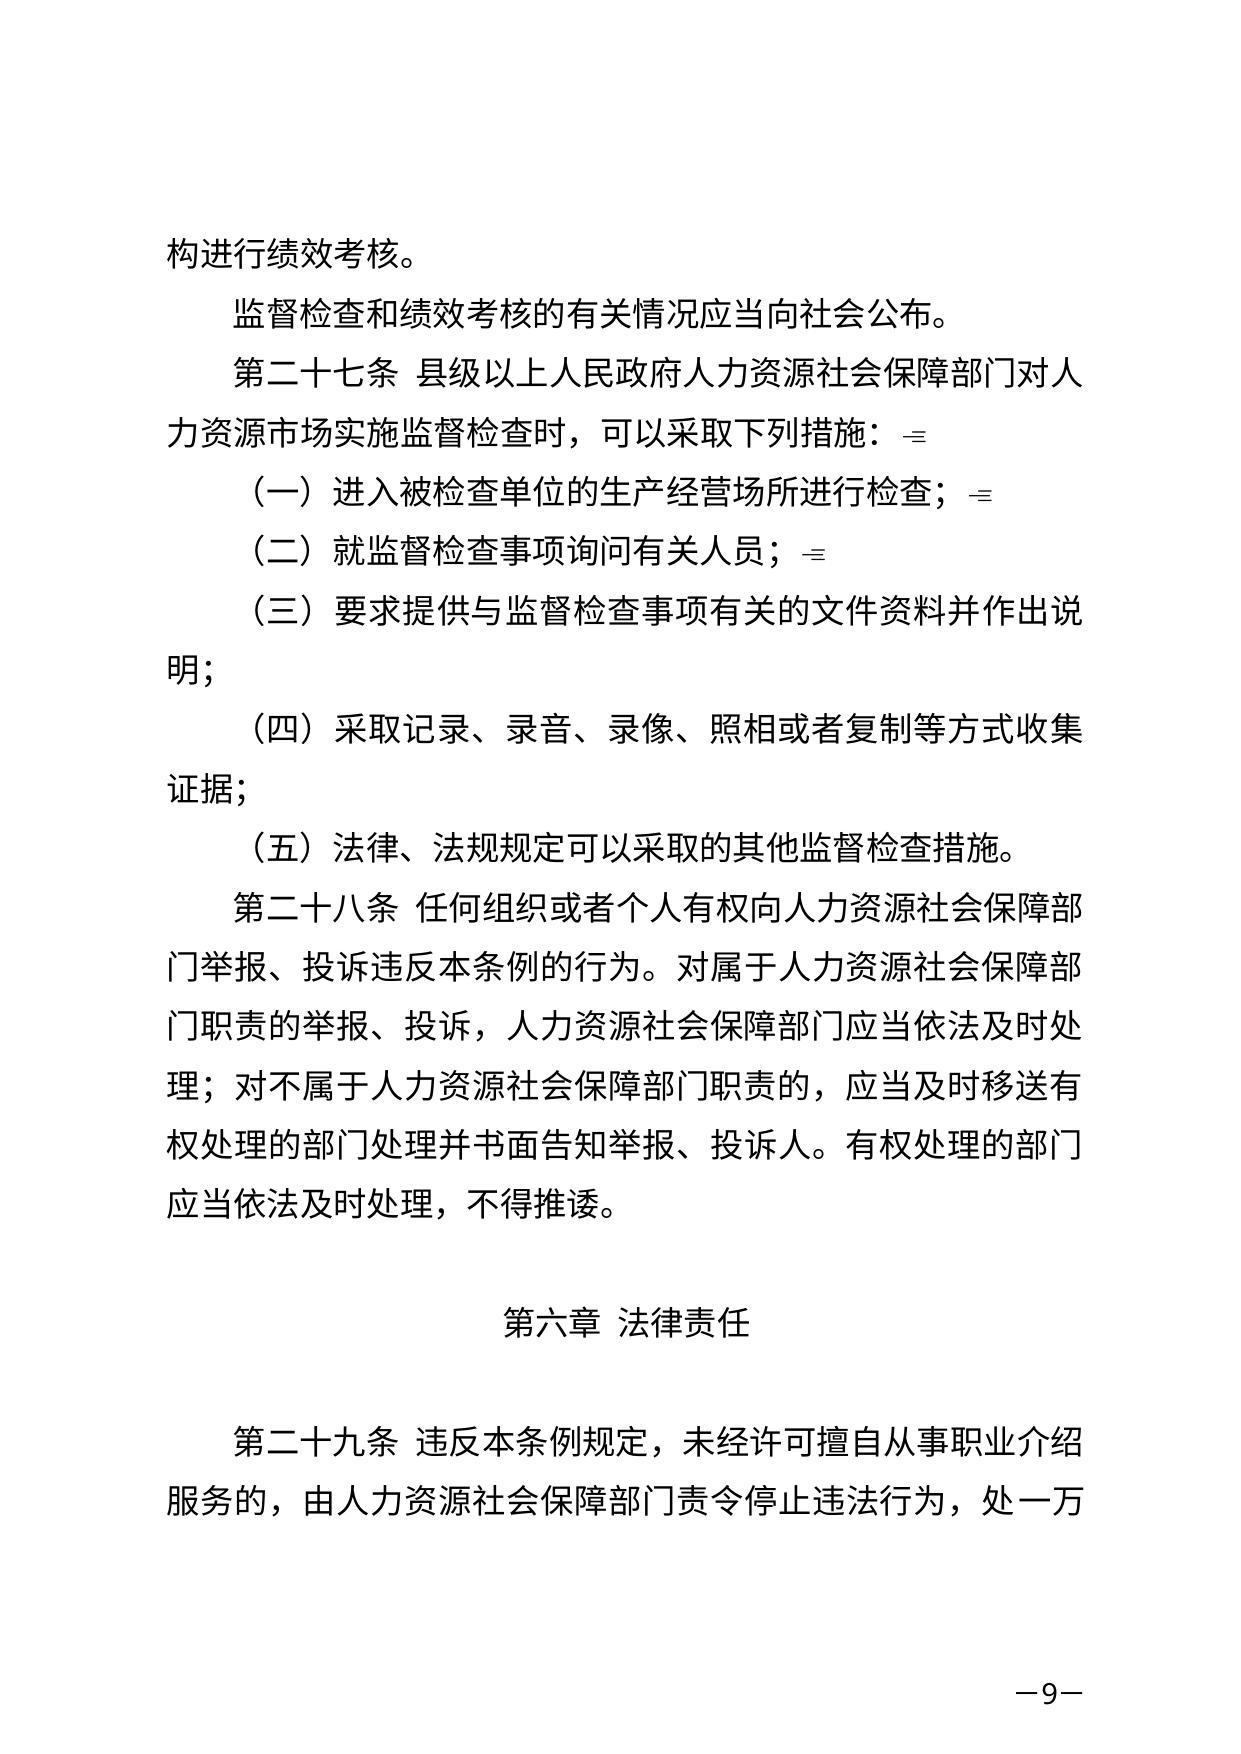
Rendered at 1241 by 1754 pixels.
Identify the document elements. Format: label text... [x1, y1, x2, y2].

text （二）就监督检查事项询问有关人员； [167, 516, 1085, 576]
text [167, 219, 1085, 279]
text （五）法律、法规规定可以采取的其他监督检查措施。 [167, 813, 1085, 872]
text 监督检查和绩效考核的有关情况应当向社会公布。 [167, 279, 1085, 338]
text （三）要求提供与监督检查事项有关的文件资料并作出说明； [167, 576, 1085, 694]
text 第六章 法律责任 [167, 1288, 1085, 1347]
text 第二十七条 县级以上人民政府人力资源社会保障部门对人力资源市场实施监督检查时，可以采取下列措施： [167, 338, 1085, 457]
text 第二十八条 任何组织或者个人有权向人力资源社会保障部门举报、投诉违反本条例的行为。对属于人力资源社会保障部门职责的举报、投诉，人力资源社会保障部门应当依法及时处理；对不属于人力资源社会保障部门职责的，应当及时移送有权处理的部门处理并书面告知举报、投诉人。有权处理的部门应当依法及时处理，不得推诿。 [167, 872, 1085, 1229]
text （一）进入被检查单位的生产经营场所进行检查； [167, 457, 1085, 516]
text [167, 1407, 1085, 1526]
text （四）采取记录、录音、录像、照相或者复制等方式收集证据； [167, 694, 1085, 813]
